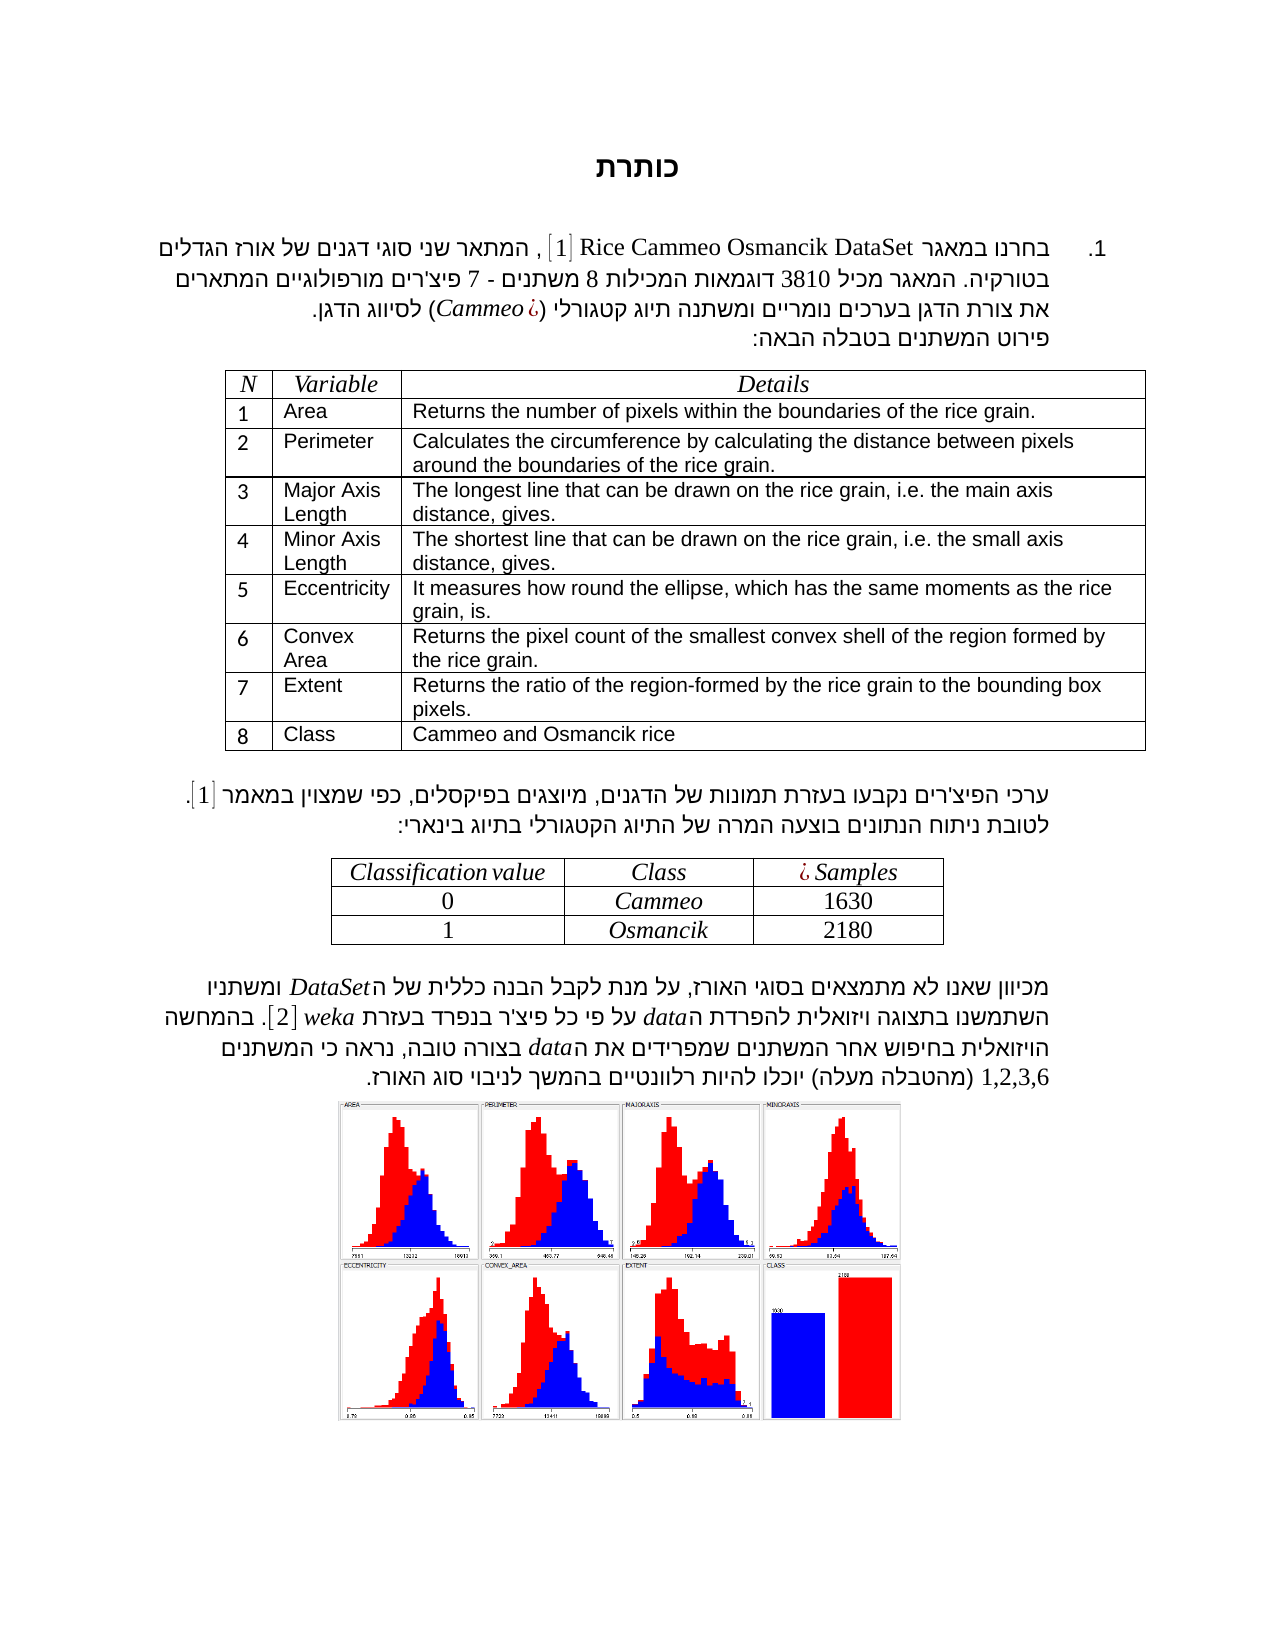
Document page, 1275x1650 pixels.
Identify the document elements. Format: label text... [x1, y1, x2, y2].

table_cell 7 [226, 673, 272, 721]
table_cell The longest line that can be drawn on the rice grain, i.e. the main axis distance, gives. [402, 478, 1145, 525]
table_cell Major Axis Length [273, 478, 401, 525]
table_cell Extent [273, 673, 401, 721]
table_cell Cammeo and Osmancik rice [402, 722, 1145, 750]
table_cell [565, 916, 753, 944]
table_cell [332, 887, 564, 915]
table_header [226, 371, 272, 398]
table_cell Returns the number of pixels within the boundaries of the rice grain. [402, 399, 1145, 427]
table_cell Perimeter [273, 429, 401, 476]
text כותרת [150, 150, 1125, 214]
table_cell The shortest line that can be drawn on the rice grain, i.e. the small axis distance, gives. [402, 526, 1145, 574]
table_cell Returns the ratio of the region-formed by the rice grain to the bounding box pixels. [402, 673, 1145, 721]
list בחרנו במאגר , המתאר שני סוגי דגנים של אורז הגדלים בטורקיה. המאגר מכיל דוגמאות המכילות משתנים - פיצ'רים מורפולוגיים המתארים את צורת הדגן בערכים נומריים ומשתנה תיוג קטגורלי () לסיווג הדגן. פירוט המשתנים בטבלה הבאה: [150, 233, 1087, 351]
table_header [402, 371, 1145, 398]
text מכיוון שאנו לא מתמצאים בסוגי האורז, על מנת לקבל הבנה כללית של ה ומשתניו השתמשנו בתצוגה ויזואלית להפרדת ה על פי כל פיצ'ר בנפרד בעזרת . בהמחשה הויזואלית בחיפוש אחר המשתנים שמפרידים את ה בצורה טובה, נראה כי המשתנים (מהטבלה מעלה) יוכלו להיות רלוונטיים בהמשך לניבוי סוג האורז. [150, 945, 1050, 1091]
table_header [565, 859, 753, 886]
table_header [332, 859, 564, 886]
table_cell It measures how round the ellipse, which has the same moments as the rice grain, is. [402, 575, 1145, 623]
table_cell 8 [226, 722, 272, 750]
table_cell Calculates the circumference by calculating the distance between pixels around the boundaries of the rice grain. [402, 429, 1145, 476]
table_cell Eccentricity [273, 575, 401, 623]
table_cell Convex Area [273, 624, 401, 672]
table_cell 1 [226, 399, 272, 427]
table_cell 5 [226, 575, 272, 623]
table_cell [754, 916, 943, 944]
table_cell 2 [226, 429, 272, 476]
table_header [754, 859, 943, 886]
table_cell Area [273, 399, 401, 427]
table_cell Class [273, 722, 401, 750]
picture [338, 1101, 901, 1421]
table_cell Returns the pixel count of the smallest convex shell of the region formed by the rice grain. [402, 624, 1145, 672]
table_cell [565, 887, 753, 915]
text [150, 1250, 1050, 1476]
table_cell 4 [226, 526, 272, 574]
table_cell Minor Axis Length [273, 526, 401, 574]
table_header [273, 371, 401, 398]
table_cell [754, 887, 943, 915]
table_cell [332, 916, 564, 944]
text ערכי הפיצ'רים נקבעו בעזרת תמונות של הדגנים, מיוצגים בפיקסלים, כפי שמצוין במאמר . לטובת ניתוח הנתונים בוצעה המרה של התיוג הקטגורלי בתיוג בינארי: [150, 751, 1050, 839]
table_cell 3 [226, 478, 272, 525]
table_cell 6 [226, 624, 272, 672]
